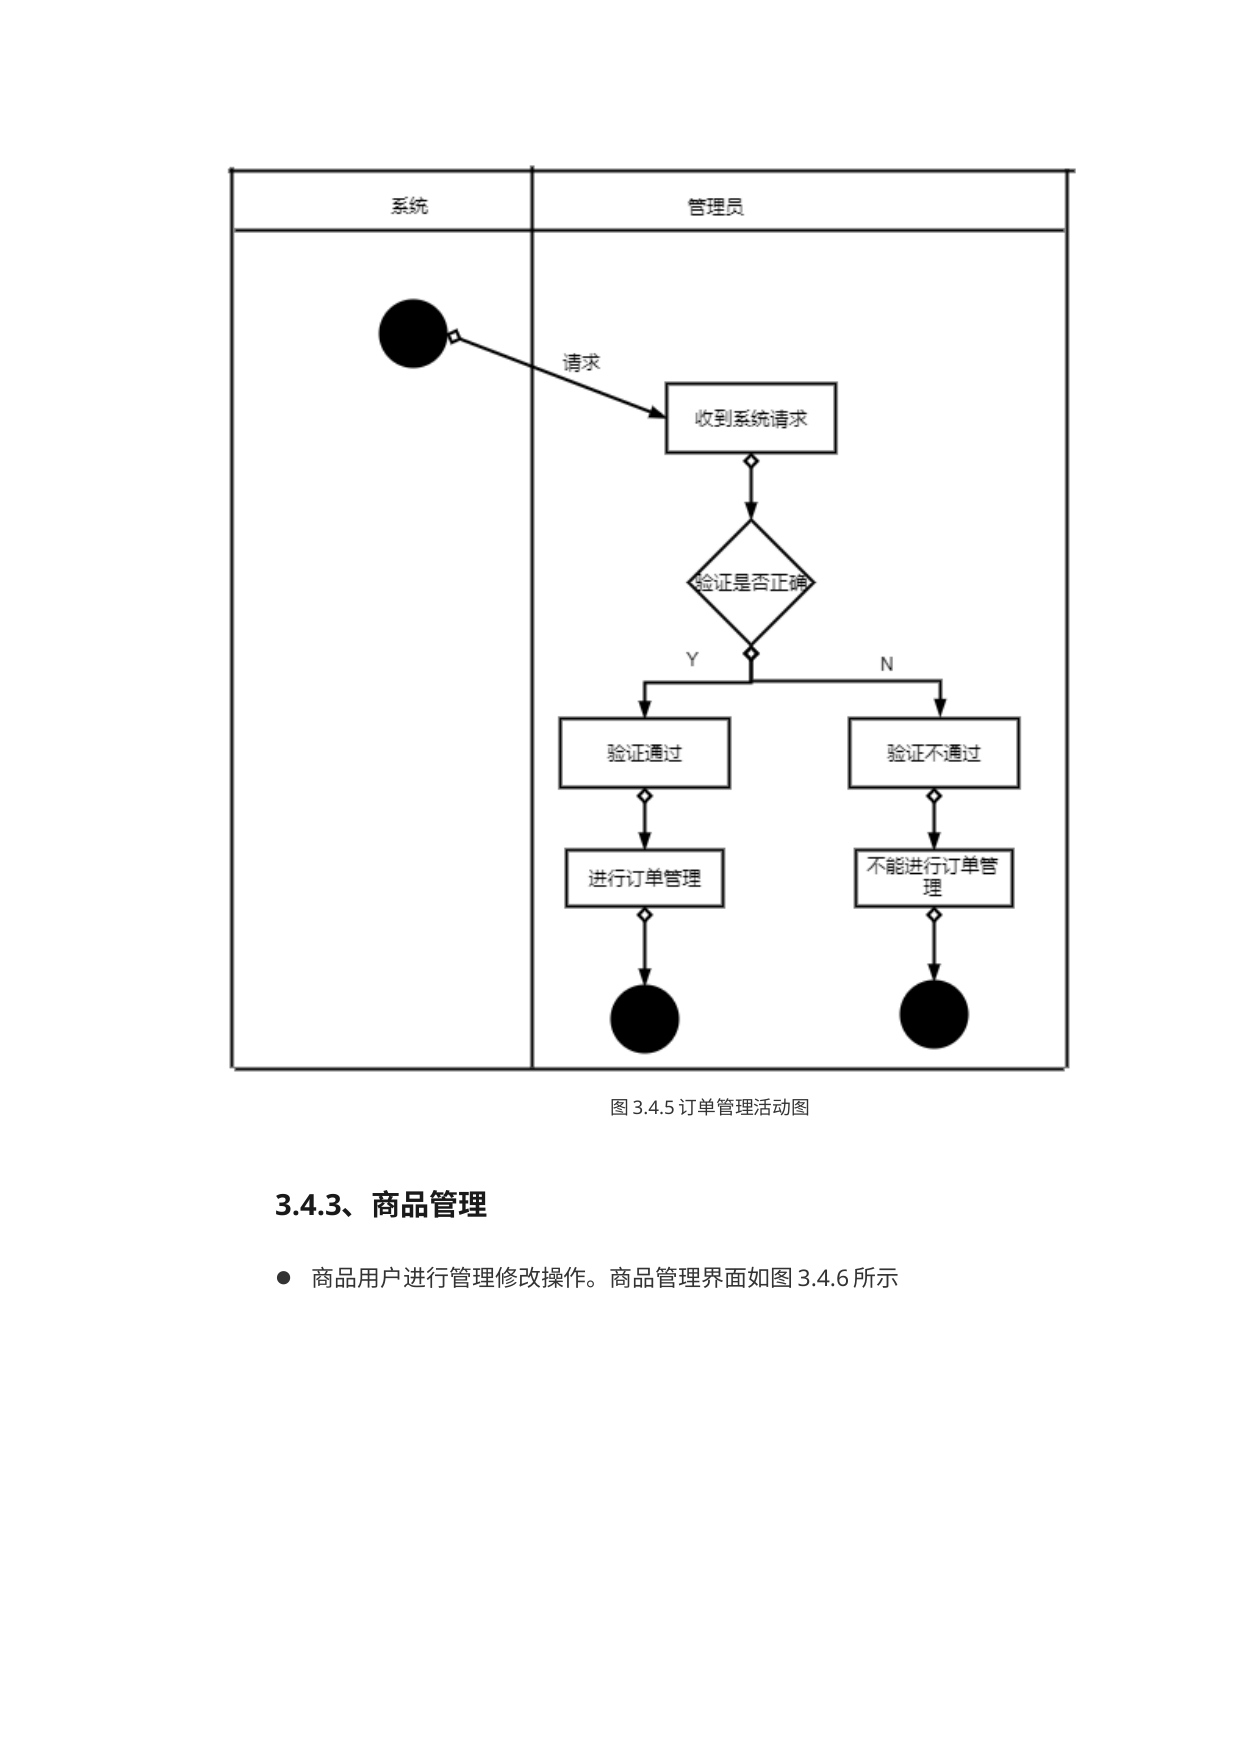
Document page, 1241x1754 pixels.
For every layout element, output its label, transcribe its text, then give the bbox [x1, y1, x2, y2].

picture [222, 162, 1076, 1078]
subtitle 3.4.3、商品管理 [275, 1181, 1053, 1223]
list 商品用户进行管理修改操作。商品管理界面如图3.4.6所示 [275, 1259, 1053, 1293]
text 图3.4.5订单管理活动图 [572, 1093, 1053, 1120]
